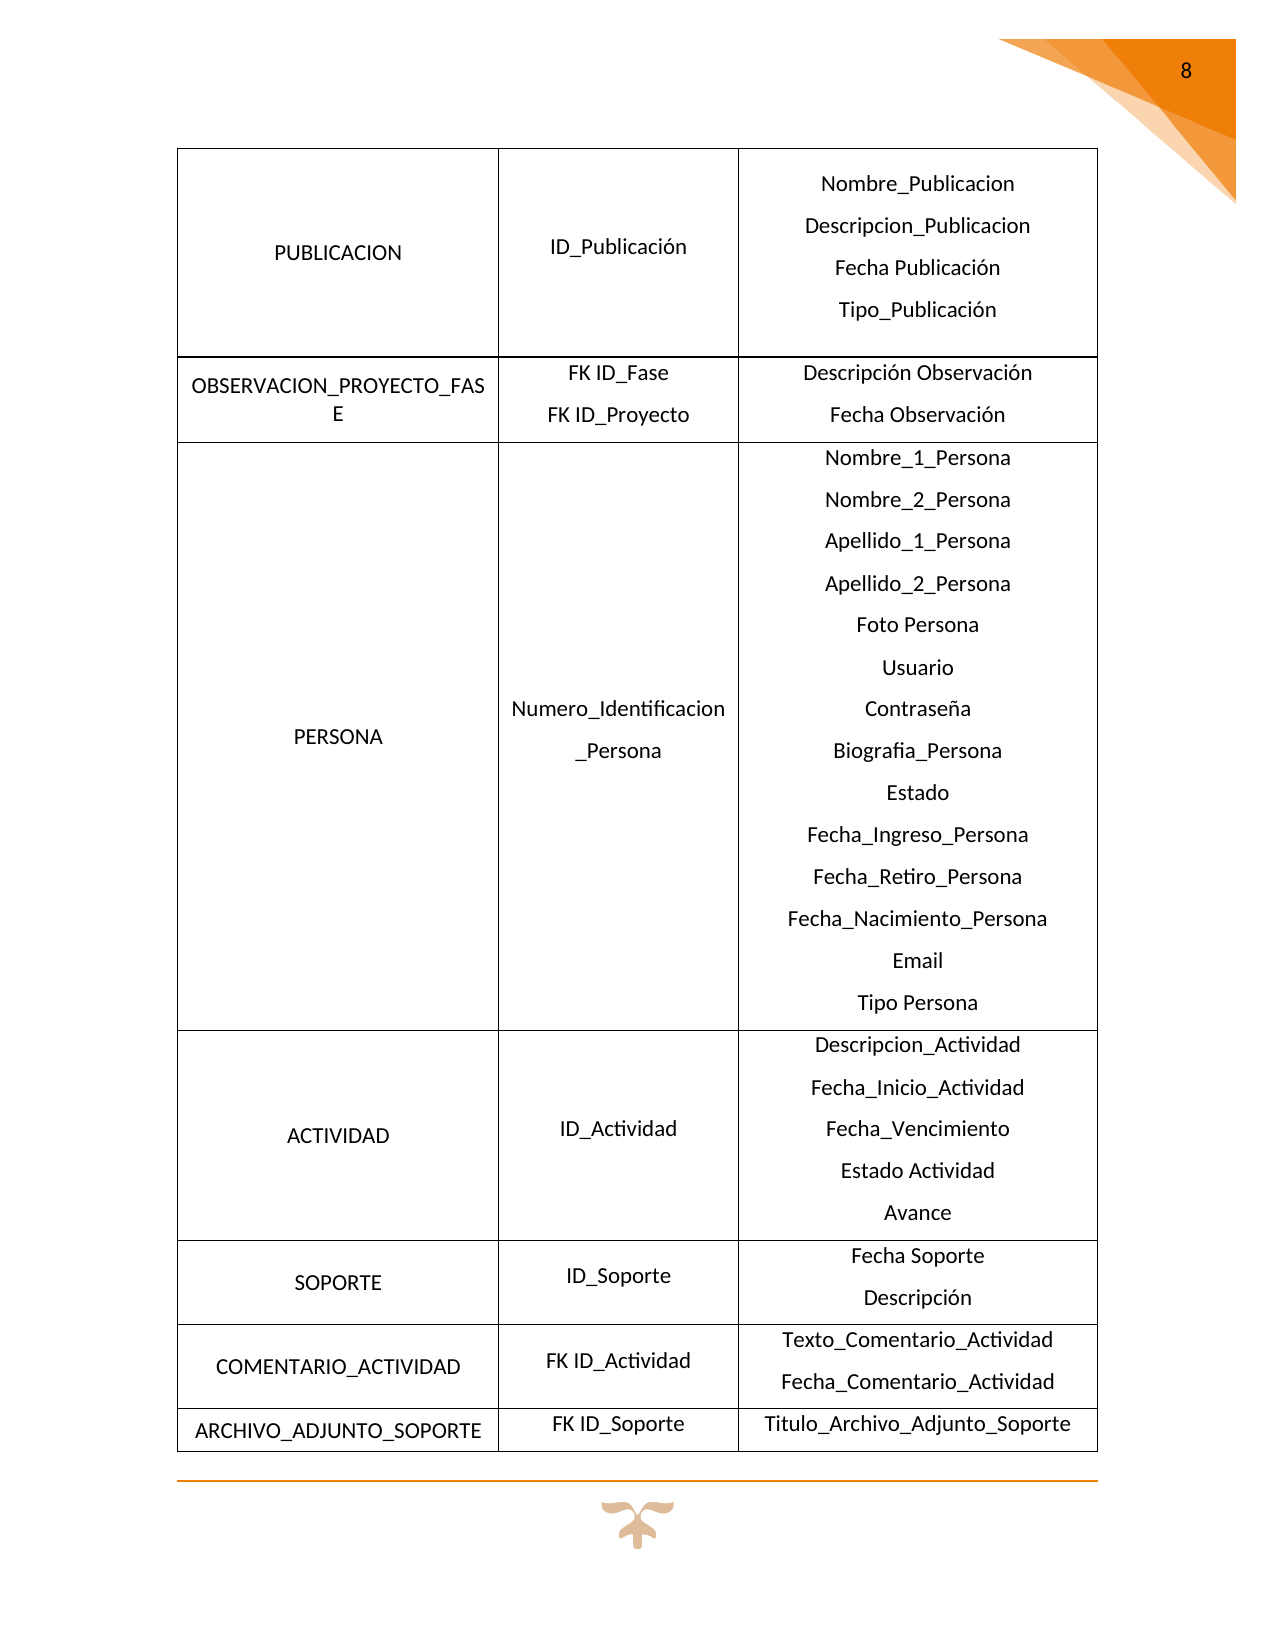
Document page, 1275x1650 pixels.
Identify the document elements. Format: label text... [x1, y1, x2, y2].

table_cell ID_Soporte [499, 1241, 738, 1324]
table_cell Nombre_1_Persona Nombre_2_Persona Apellido_1_Persona Apellido_2_Persona Foto Persona Usuario Contraseña Biografia_Persona Estado Fecha_Ingreso_Persona Fecha_Retiro_Persona Fecha_Nacimiento_Persona Email Tipo Persona [739, 443, 1097, 1029]
table_cell Numero_Identificacion_Persona [499, 443, 738, 1029]
table_cell ACTIVIDAD [178, 1031, 498, 1240]
table_cell PUBLICACION [178, 149, 498, 356]
table_cell Descripcion_Actividad Fecha_Inicio_Actividad Fecha_Vencimiento Estado Actividad Avance [739, 1031, 1097, 1240]
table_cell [178, 1409, 498, 1451]
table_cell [739, 1409, 1097, 1451]
table_cell OBSERVACION_PROYECTO_FASE [178, 358, 498, 442]
table_cell Fecha Soporte Descripción [739, 1241, 1097, 1324]
picture [997, 39, 1236, 205]
table_cell SOPORTE [178, 1241, 498, 1324]
table_cell COMENTARIO_ACTIVIDAD [178, 1325, 498, 1408]
table_cell Texto_Comentario_Actividad Fecha_Comentario_Actividad [739, 1325, 1097, 1408]
table_cell FK ID_Actividad [499, 1325, 738, 1408]
table_cell FK ID_Fase FK ID_Proyecto [499, 358, 738, 442]
table_cell FK ID_Soporte [499, 1409, 738, 1451]
table_cell ID_Actividad [499, 1031, 738, 1240]
table_cell ID_Publicación [499, 149, 738, 356]
table_cell PERSONA [178, 443, 498, 1029]
table_cell Descripción Observación Fecha Observación [739, 358, 1097, 442]
table_cell Nombre_Publicacion Descripcion_Publicacion Fecha Publicación Tipo_Publicación [739, 149, 1097, 356]
